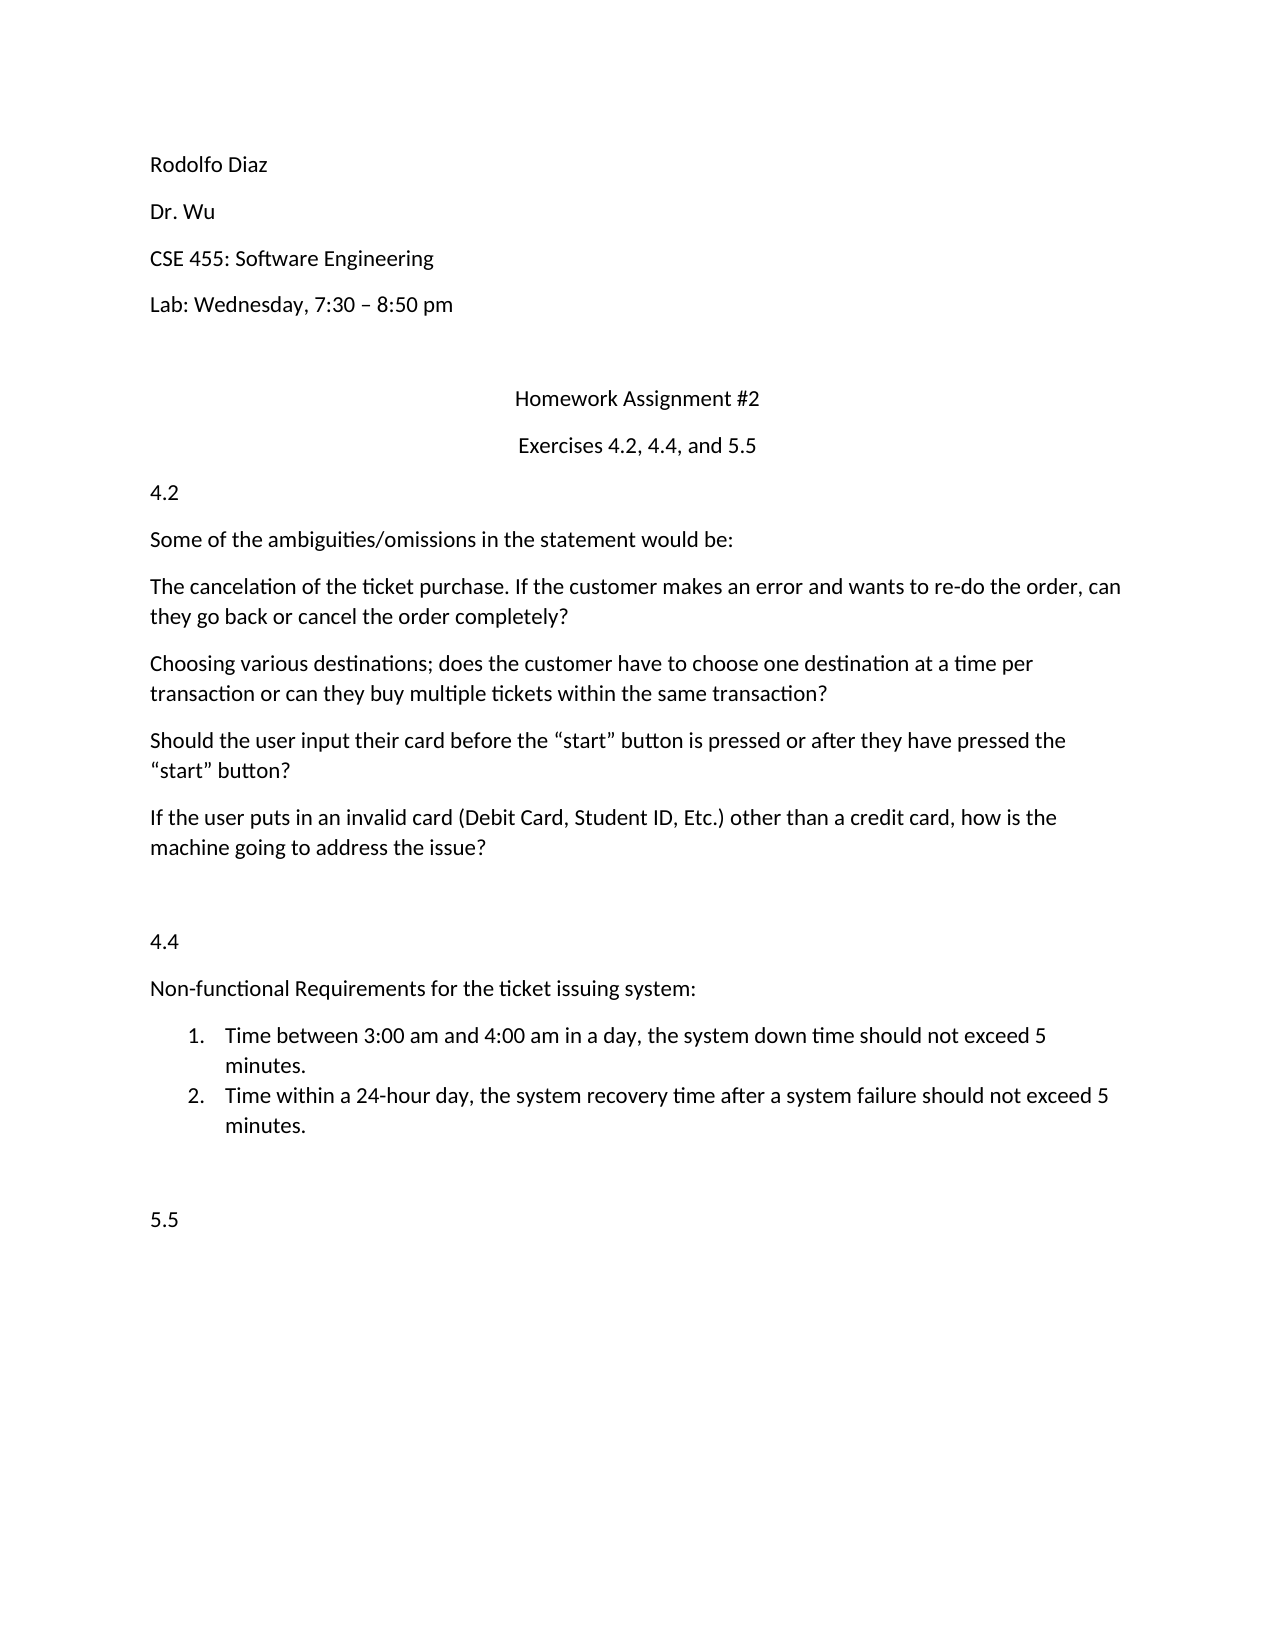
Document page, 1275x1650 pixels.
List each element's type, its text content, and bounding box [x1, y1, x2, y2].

text The cancelation of the ticket purchase. If the customer makes an error and wants to re-do the order, can they go back or cancel the order completely? [150, 572, 1125, 630]
list Time within a 24-hour day, the system recovery time after a system failure should not exceed 5 minutes. [187, 1081, 1125, 1139]
text 4.4 [150, 927, 1125, 955]
text 4.2 [150, 478, 1125, 506]
text Some of the ambiguities/omissions in the statement would be: [150, 525, 1125, 553]
text CSE 455: Software Engineering [150, 244, 1125, 272]
text Rodolfo Diaz [150, 150, 1125, 178]
text Exercises 4.2, 4.4, and 5.5 [150, 431, 1125, 459]
text Lab: Wednesday, 7:30 – 8:50 pm [150, 291, 1125, 319]
list Time between 3:00 am and 4:00 am in a day, the system down time should not exceed 5 minutes. [187, 1021, 1125, 1079]
text 5.5 [150, 1205, 1125, 1233]
text Should the user input their card before the “start” button is pressed or after they have pressed the “start” button? [150, 726, 1125, 784]
text Choosing various destinations; does the customer have to choose one destination at a time per transaction or can they buy multiple tickets within the same transaction? [150, 649, 1125, 707]
text Homework Assignment #2 [150, 384, 1125, 412]
text If the user puts in an invalid card (Debit Card, Student ID, Etc.) other than a credit card, how is the machine going to address the issue? [150, 803, 1125, 861]
text Dr. Wu [150, 197, 1125, 225]
text Non-functional Requirements for the ticket issuing system: [150, 974, 1125, 1002]
